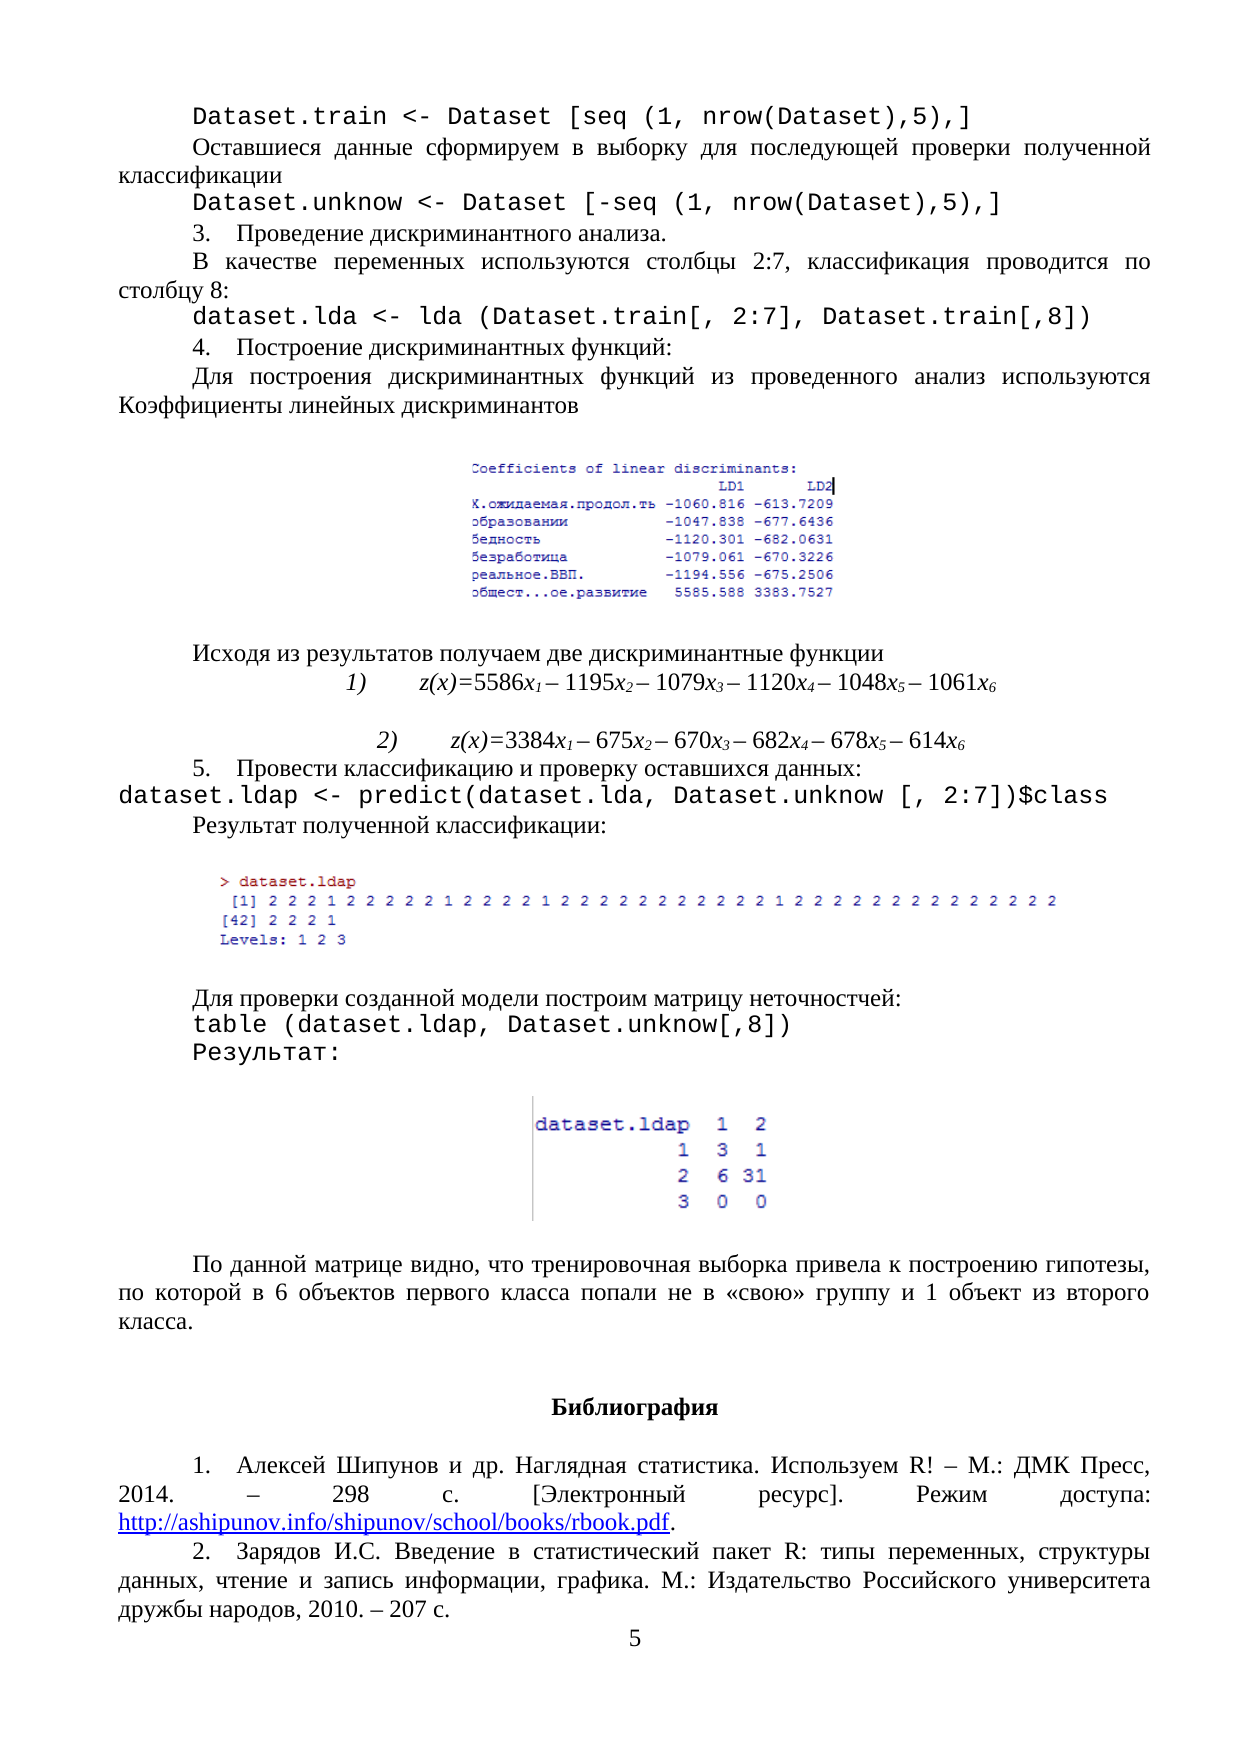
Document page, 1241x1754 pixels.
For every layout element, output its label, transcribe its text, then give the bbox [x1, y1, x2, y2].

picture [532, 1096, 812, 1221]
list Для построения дискриминантных функций из проведенного анализ используются Коэффициенты линейных дискриминантов [118, 361, 1152, 418]
list dataset.ldap <- predict(dataset.lda, Dataset.unknow [, 2:7])$class [118, 782, 1152, 811]
text Dataset.unknow <- Dataset [-seq (1, nrow(Dataset),5),] [118, 189, 1152, 218]
list Оставшиеся данные сформируем в выборку для последующей проверки полученной классификации [118, 132, 1152, 189]
text Результат полученной классификации: [118, 811, 1152, 839]
picture [219, 868, 1124, 954]
list Построение дискриминантных функций: [118, 332, 1152, 361]
list Проведение дискриминантного анализа. [118, 218, 1152, 246]
picture [472, 447, 872, 610]
text Библиография [118, 1392, 1152, 1421]
list Зарядов И.С. Введение в статистический пакет R: типы переменных, структуры данных, чтение и запись информации, графика. М.: Издательство Российского университета дружбы народов, 2010. – 207 с. [118, 1536, 1152, 1622]
text dataset.lda <- lda (Dataset.train[, 2:7], Dataset.train[,8]) [118, 304, 1152, 332]
text Для проверки созданной модели построим матрицу неточностчей: [118, 983, 1152, 1011]
list Исходя из результатов получаем две дискриминантные функции [118, 638, 1152, 667]
list Dataset.train <- Dataset [seq (1, nrow(Dataset),5),] [118, 103, 1152, 132]
list table (dataset.ldap, Dataset.unknow[,8]) [118, 1011, 1152, 1040]
list z(x)=5586x1 – 1195x2 – 1079x3 – 1120x4 – 1048x5 – 1061x6 [118, 667, 1152, 696]
list Алексей Шипунов и др. Наглядная статистика. Используем R! – М.: ДМК Пресс, 2014. – 298 с. [Электронный ресурс]. Режим доступа: http://ashipunov.info/shipunov/school/books/rbook.pdf. [118, 1450, 1152, 1536]
text По данной матрице видно, что тренировочная выборка привела к построению гипотезы, по которой в 6 объектов первого класса попали не в «свою» группу и 1 объект из второго класса. [118, 1249, 1152, 1335]
list z(x)=3384x1 – 675x2 – 670x3 – 682x4 – 678x5 – 614x6 [118, 725, 1152, 753]
list В качестве переменных используются столбцы 2:7, классификация проводится по столбцу 8: [118, 246, 1152, 304]
list Провести классификацию и проверку оставшихся данных: [118, 753, 1152, 782]
list Результат: [118, 1040, 1152, 1068]
